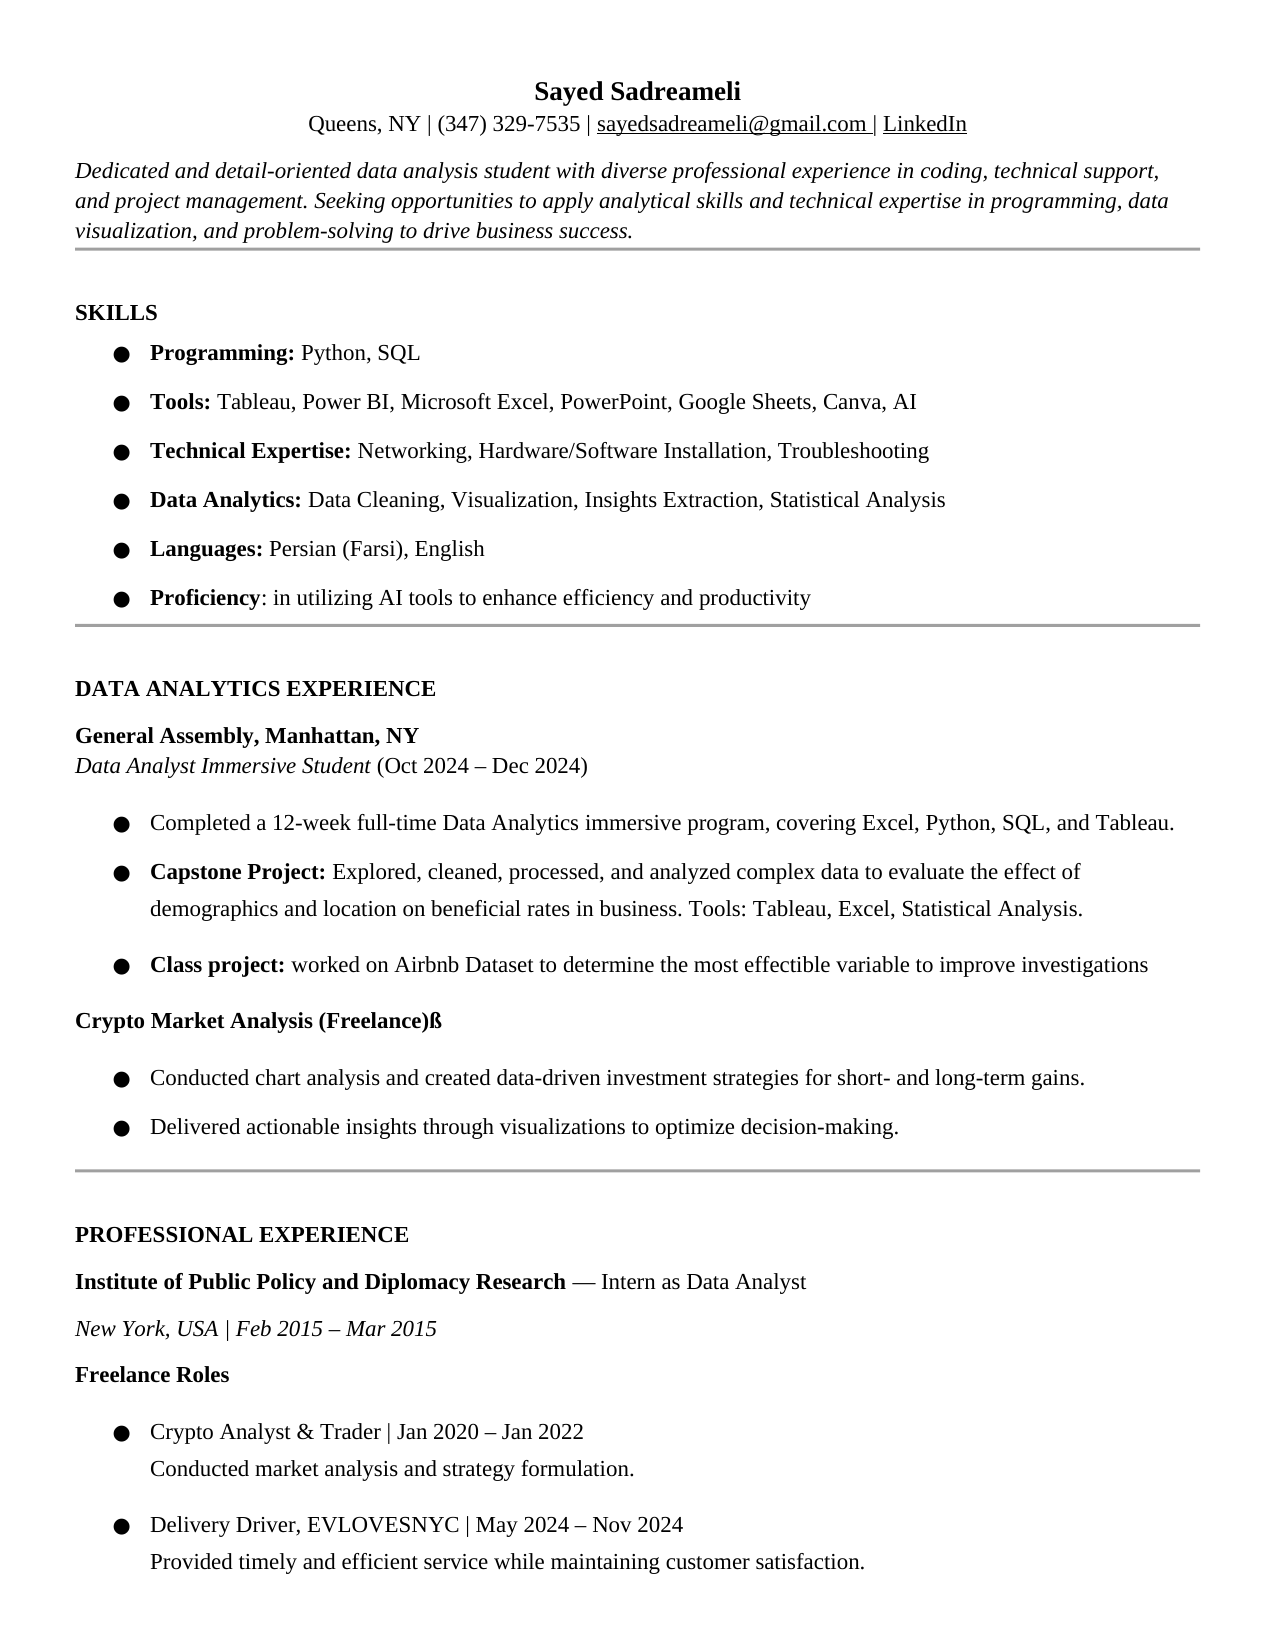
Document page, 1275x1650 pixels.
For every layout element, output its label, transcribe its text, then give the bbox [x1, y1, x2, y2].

text Crypto Market Analysis (Freelance)ß [75, 1008, 1200, 1034]
list Data Analytics: Data Cleaning, Visualization, Insights Extraction, Statistical Analysis [112, 477, 1200, 519]
list Technical Expertise: Networking, Hardware/Software Installation, Troubleshooting [112, 427, 1200, 470]
list Proficiency: in utilizing AI tools to enhance efficiency and productivity [112, 575, 1200, 617]
text SKILLS [75, 299, 1200, 326]
text DATA ANALYTICS EXPERIENCE [75, 675, 1200, 702]
list Programming: Python, SQL [112, 329, 1200, 372]
list Tools: Tableau, Power BI, Microsoft Excel, PowerPoint, Google Sheets, Canva, AI [112, 378, 1200, 421]
list Capstone Project: Explored, cleaned, processed, and analyzed complex data to evaluate the effect of demographics and location on beneficial rates in business. Tools: Tableau, Excel, Statistical Analysis. [112, 848, 1200, 921]
text Sayed Sadreameli Queens, NY | (347) 329-7535 | sayedsadreameli@gmail.com | LinkedIn [75, 75, 1200, 136]
text General Assembly, Manhattan, NY Data Analyst Immersive Student (Oct 2024 – Dec 2024) [75, 722, 1200, 779]
list Completed a 12-week full-time Data Analytics immersive program, covering Excel, Python, SQL, and Tableau. [112, 799, 1200, 842]
list Class project: worked on Airbnb Dataset to determine the most effectible variable to improve investigations [112, 942, 1200, 984]
text New York, USA | Feb 2015 – Mar 2015 [75, 1315, 1200, 1341]
list Crypto Analyst & Trader | Jan 2020 – Jan 2022 Conducted market analysis and strategy formulation. [112, 1408, 1200, 1481]
text Freelance Roles [75, 1362, 1200, 1388]
text PROFESSIONAL EXPERIENCE [75, 1221, 1200, 1247]
text Institute of Public Policy and Diplomacy Research — Intern as Data Analyst [75, 1268, 1200, 1294]
text Dedicated and detail-oriented data analysis student with diverse professional experience in coding, technical support, and project management. Seeking opportunities to apply analytical skills and technical expertise in programming, data visualization, and problem-solving to drive business success. [75, 157, 1200, 244]
list Delivered actionable insights through visualizations to optimize decision-making. [112, 1103, 1200, 1146]
list Delivery Driver, EVLOVESNYC | May 2024 – Nov 2024 Provided timely and efficient service while maintaining customer satisfaction. [112, 1502, 1200, 1575]
list Conducted chart analysis and created data-driven investment strategies for short- and long-term gains. [112, 1054, 1200, 1097]
list Languages: Persian (Farsi), English [112, 526, 1200, 568]
